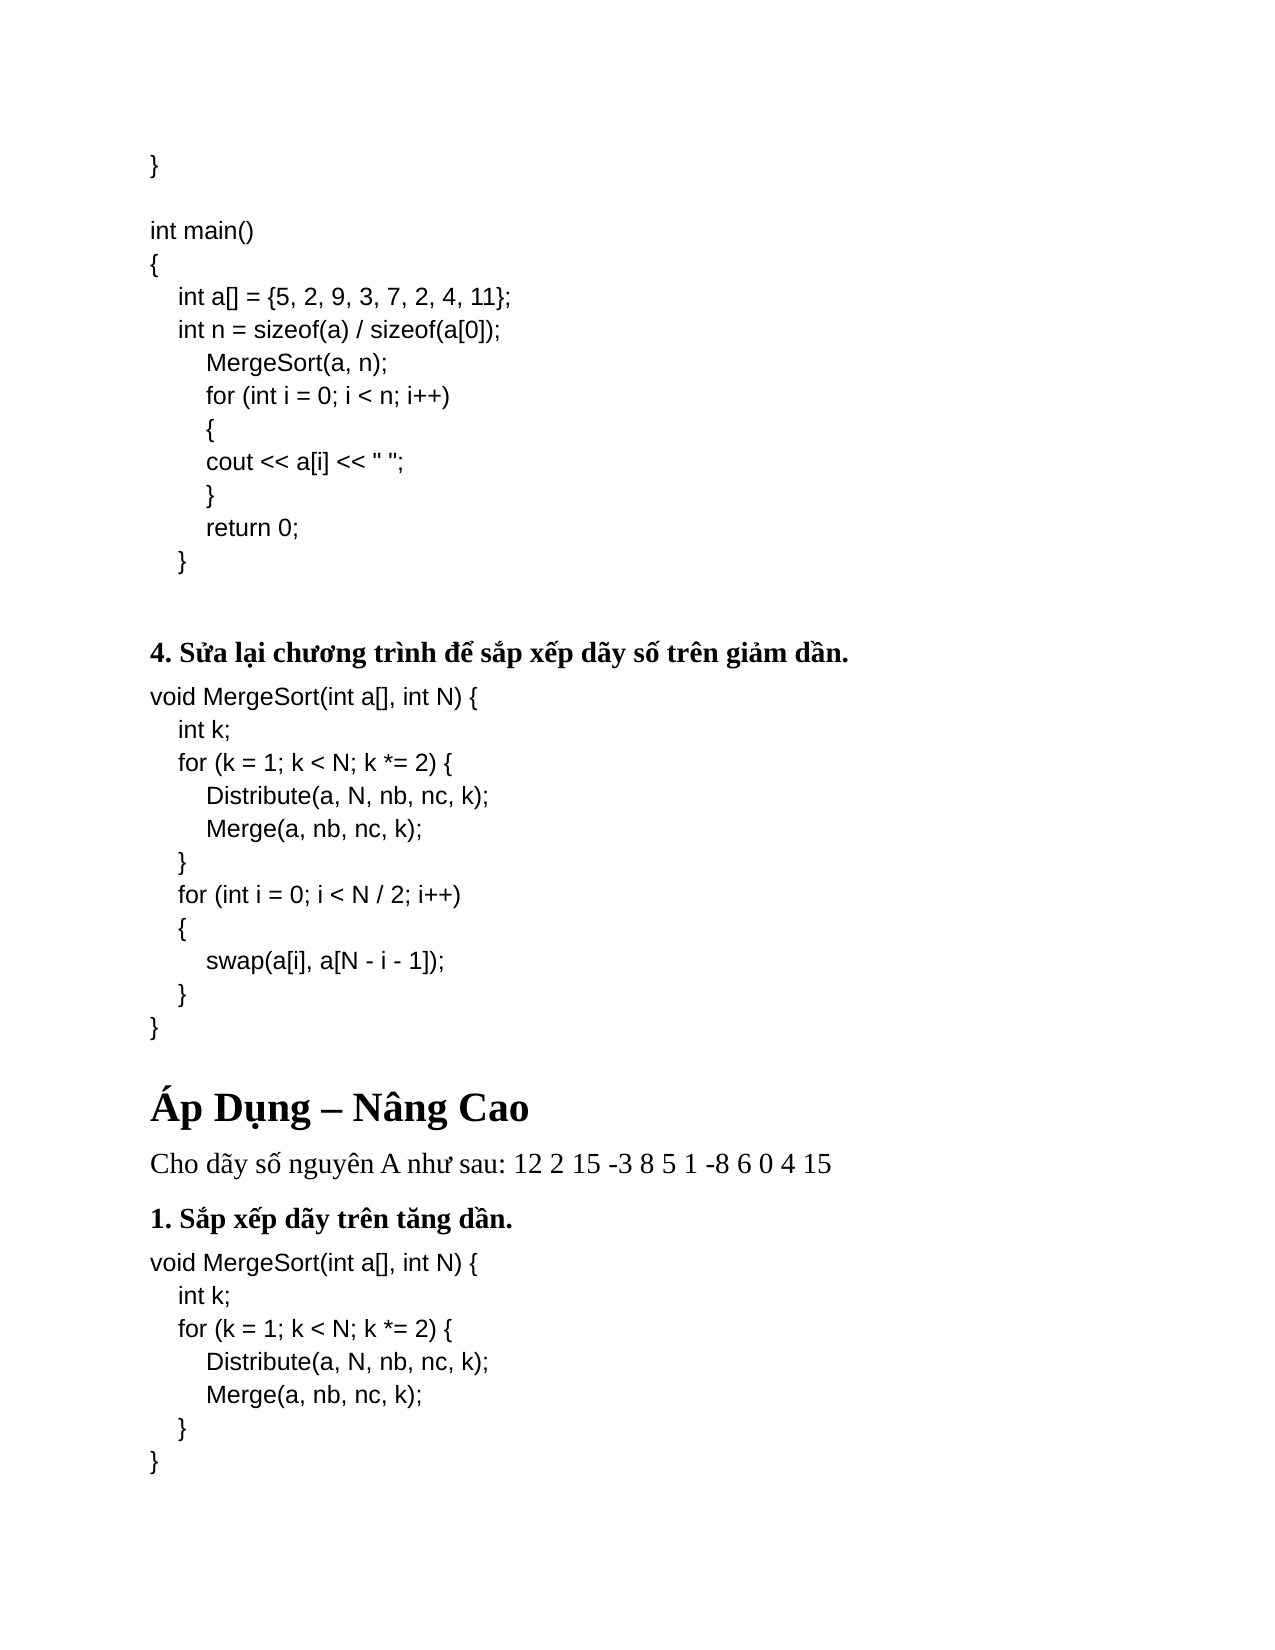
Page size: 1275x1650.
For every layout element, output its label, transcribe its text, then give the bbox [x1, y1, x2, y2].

text MergeSort(a, n); [150, 348, 1125, 377]
text Distribute(a, N, nb, nc, k); [150, 1347, 1125, 1376]
text } [150, 1012, 1125, 1041]
text } [150, 546, 1125, 575]
subtitle Áp Dụng – Nâng Cao [150, 1083, 1125, 1131]
text { [150, 249, 1125, 278]
text } [150, 150, 1125, 179]
subtitle 4. Sửa lại chương trình để sắp xếp dãy số trên giảm dần. [150, 635, 1125, 669]
text int k; [150, 1281, 1125, 1310]
text { [150, 414, 1125, 443]
text } [150, 1446, 1125, 1475]
text for (int i = 0; i < n; i++) [150, 381, 1125, 410]
text Merge(a, nb, nc, k); [150, 1380, 1125, 1409]
text } [150, 480, 1125, 509]
subtitle 1. Sắp xếp dãy trên tăng dần. [150, 1201, 1125, 1235]
text { [150, 913, 1125, 942]
text int k; [150, 715, 1125, 744]
text void MergeSort(int a[], int N) { [150, 682, 1125, 711]
text for (int i = 0; i < N / 2; i++) [150, 880, 1125, 909]
text Distribute(a, N, nb, nc, k); [150, 781, 1125, 810]
text swap(a[i], a[N - i - 1]); [150, 946, 1125, 975]
text Merge(a, nb, nc, k); [150, 814, 1125, 843]
text Cho dãy số nguyên A như sau: 12 2 15 -3 8 5 1 -8 6 0 4 15 [150, 1146, 1125, 1180]
text } [150, 847, 1125, 876]
text int main() [150, 216, 1125, 245]
text int n = sizeof(a) / sizeof(a[0]); [150, 315, 1125, 344]
text void MergeSort(int a[], int N) { [150, 1248, 1125, 1277]
text cout << a[i] << " "; [150, 447, 1125, 476]
text return 0; [150, 513, 1125, 542]
text } [150, 1413, 1125, 1442]
text for (k = 1; k < N; k *= 2) { [150, 748, 1125, 777]
text int a[] = {5, 2, 9, 3, 7, 2, 4, 11}; [150, 282, 1125, 311]
text for (k = 1; k < N; k *= 2) { [150, 1314, 1125, 1343]
text } [150, 979, 1125, 1008]
